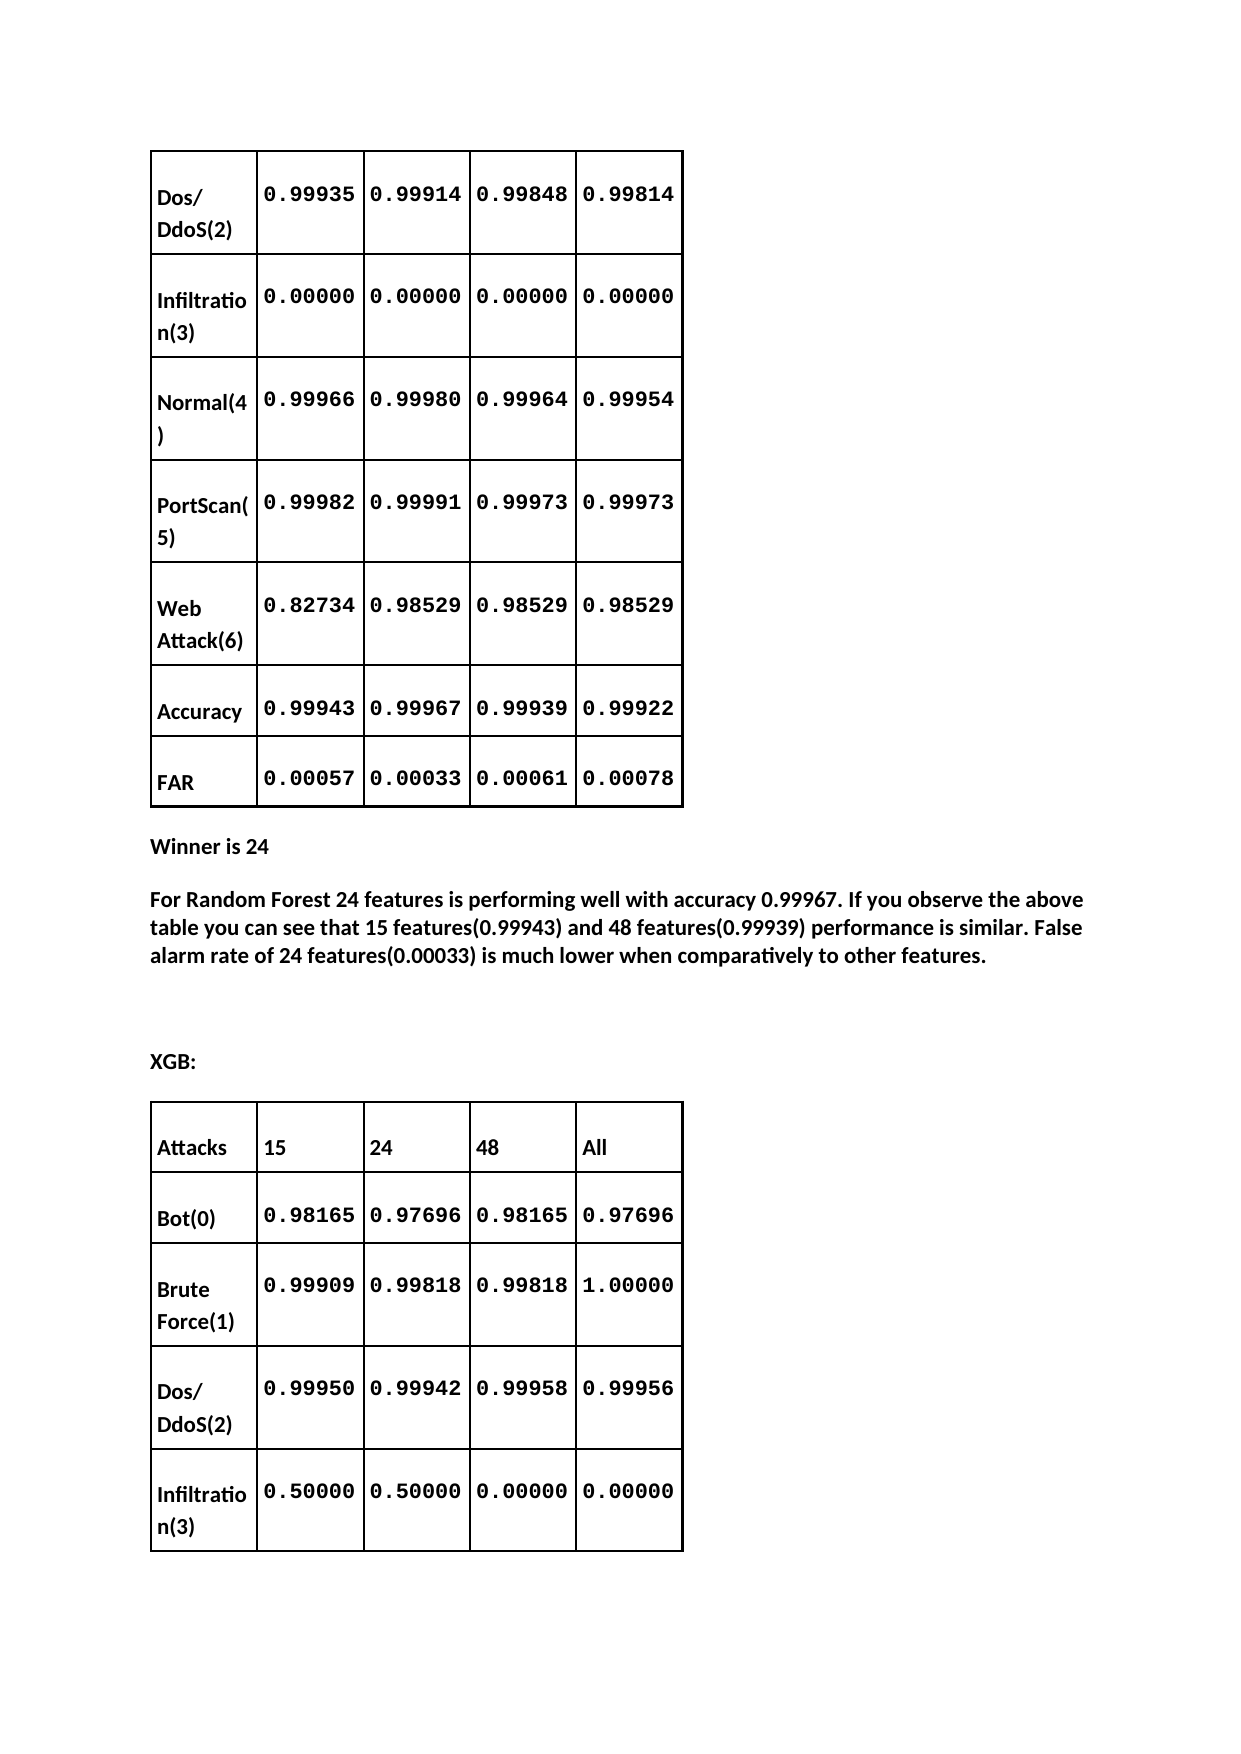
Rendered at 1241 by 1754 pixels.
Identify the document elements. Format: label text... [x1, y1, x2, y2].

table_cell 0.00000 [577, 255, 681, 356]
table_header 48 [471, 1103, 575, 1171]
table_cell 0.98529 [471, 563, 575, 664]
table_cell 0.00061 [471, 737, 575, 805]
table_header All [577, 1103, 681, 1171]
table_cell 0.00000 [365, 255, 469, 356]
table_cell 0.99967 [365, 666, 469, 735]
table_cell FAR [152, 737, 256, 805]
table_cell 0.99818 [365, 1244, 469, 1344]
table_header 24 [365, 1103, 469, 1171]
table_cell 0.99943 [258, 666, 363, 735]
table_cell Bot(0) [152, 1173, 256, 1242]
table_cell 0.99973 [471, 461, 575, 561]
text For Random Forest 24 features is performing well with accuracy 0.99967. If you observe the above table you can see that 15 features(0.99943) and 48 features(0.99939) performance is similar. False alarm rate of 24 features(0.00033) is much lower when comparatively to other features. [150, 885, 1090, 969]
table_cell Normal(4) [152, 358, 256, 458]
table_cell 0.00033 [365, 737, 469, 805]
table_cell 0.50000 [365, 1450, 469, 1550]
table_cell 0.50000 [258, 1450, 363, 1550]
table_cell 0.99818 [471, 1244, 575, 1344]
table_cell 0.99935 [258, 152, 363, 253]
table_cell Brute Force(1) [152, 1244, 256, 1344]
table_cell 0.00000 [471, 1450, 575, 1550]
table_cell 0.99973 [577, 461, 681, 561]
table_cell 0.97696 [577, 1173, 681, 1242]
table_cell 0.99848 [471, 152, 575, 253]
table_cell 0.99922 [577, 666, 681, 735]
table_cell 0.00078 [577, 737, 681, 805]
table_cell 0.99942 [365, 1347, 469, 1447]
table_cell 0.99909 [258, 1244, 363, 1344]
table_cell Web Attack(6) [152, 563, 256, 664]
table_cell Infiltration(3) [152, 1450, 256, 1550]
table_cell Dos/DdoS(2) [152, 1347, 256, 1447]
table_cell 0.97696 [365, 1173, 469, 1242]
table_cell PortScan(5) [152, 461, 256, 561]
table_cell 0.99982 [258, 461, 363, 561]
table_cell Accuracy [152, 666, 256, 735]
table_cell 0.99980 [365, 358, 469, 458]
table_cell 0.98529 [577, 563, 681, 664]
table_cell 0.98165 [471, 1173, 575, 1242]
table_cell 0.82734 [258, 563, 363, 664]
text Winner is 24 [150, 832, 1090, 860]
table_cell 0.00000 [471, 255, 575, 356]
table_header 15 [258, 1103, 363, 1171]
table_cell 0.99914 [365, 152, 469, 253]
table_cell 0.00057 [258, 737, 363, 805]
table_cell 0.99991 [365, 461, 469, 561]
table_cell Dos/DdoS(2) [152, 152, 256, 253]
table_cell 0.99950 [258, 1347, 363, 1447]
table_cell 0.99958 [471, 1347, 575, 1447]
table_header Attacks [152, 1103, 256, 1171]
table_cell 0.00000 [577, 1450, 681, 1550]
table_cell Infiltration(3) [152, 255, 256, 356]
table_cell 0.99954 [577, 358, 681, 458]
table_cell 0.99964 [471, 358, 575, 458]
table_cell 0.99966 [258, 358, 363, 458]
table_cell 0.98529 [365, 563, 469, 664]
table_cell 0.00000 [258, 255, 363, 356]
text XGB: [150, 1047, 1090, 1076]
table_cell 0.99814 [577, 152, 681, 253]
table_cell 0.98165 [258, 1173, 363, 1242]
table_cell 0.99956 [577, 1347, 681, 1447]
table_cell 1.00000 [577, 1244, 681, 1344]
table_cell 0.99939 [471, 666, 575, 735]
